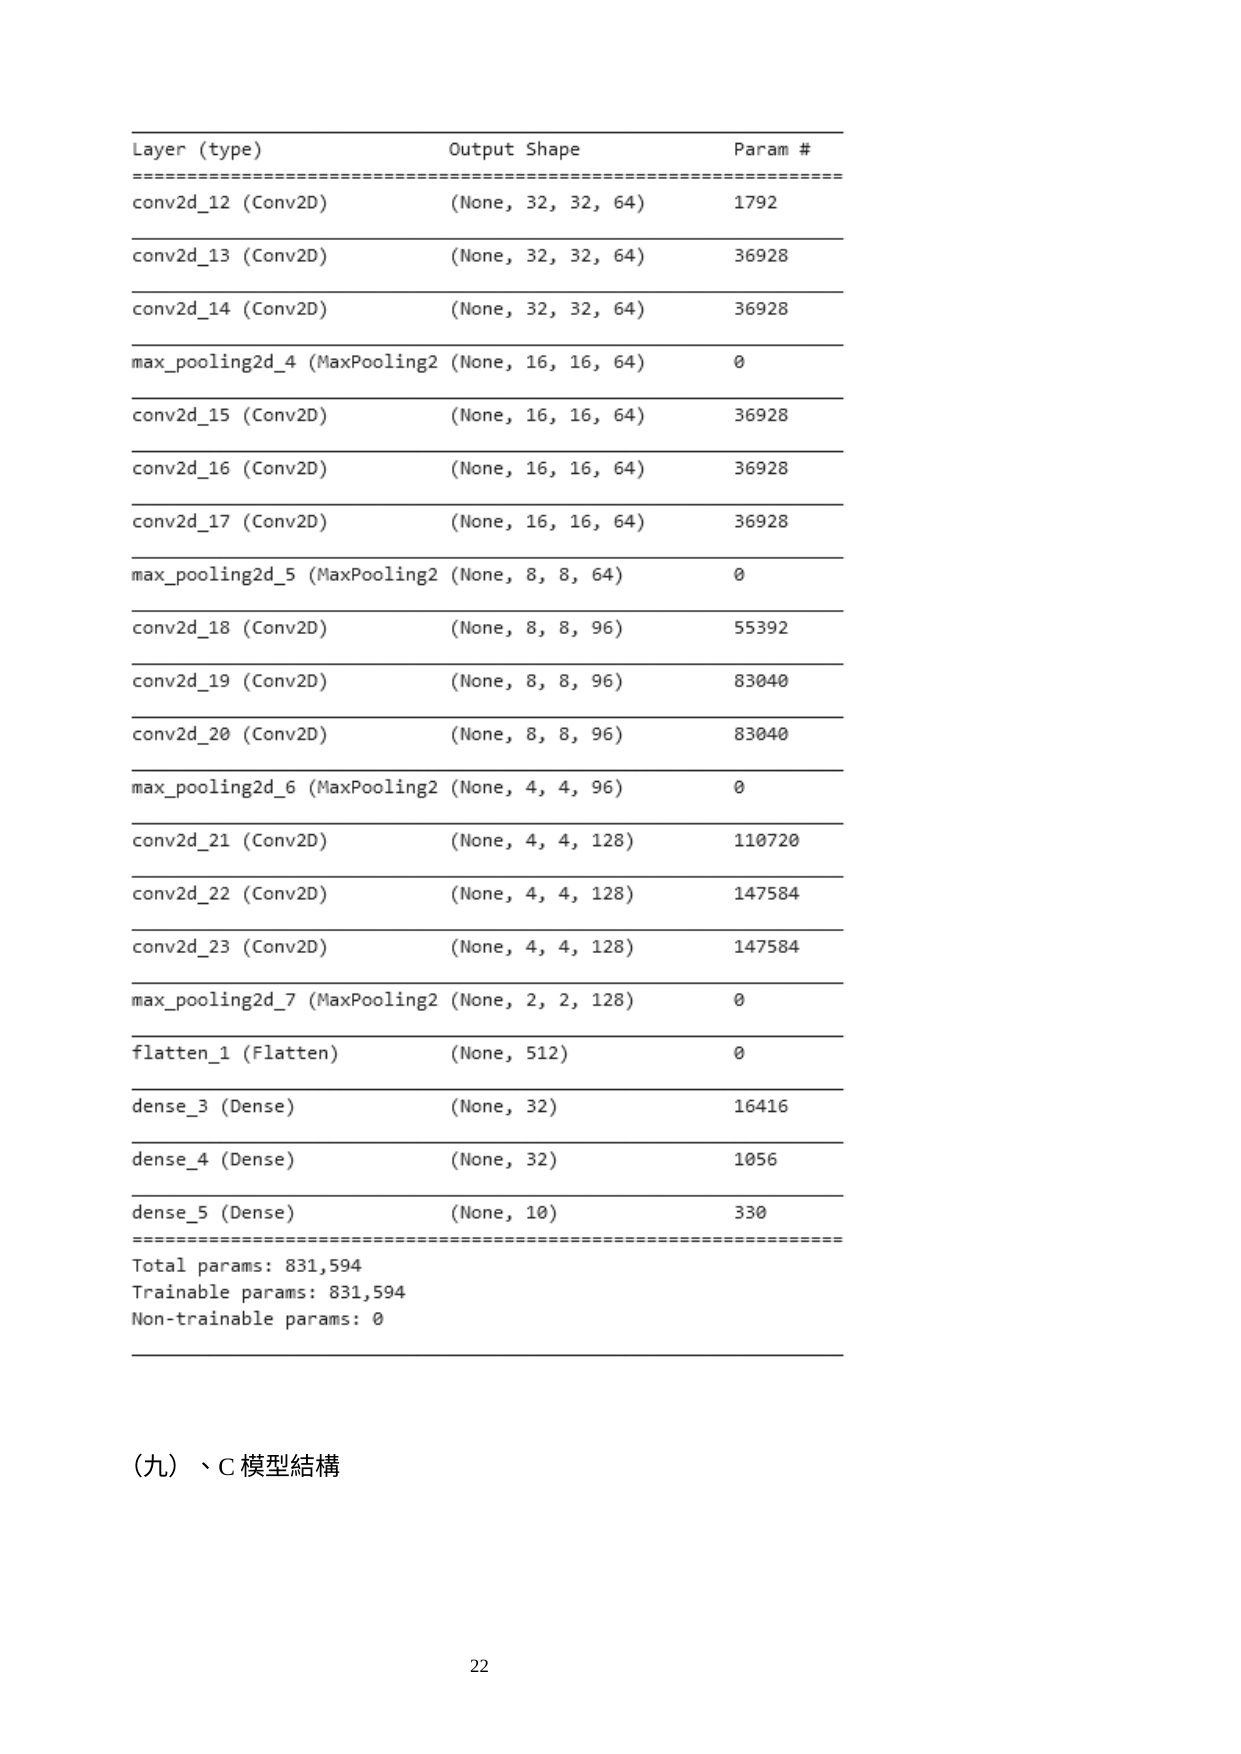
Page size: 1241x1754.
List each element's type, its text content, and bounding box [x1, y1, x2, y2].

text （九）、C模型結構 [118, 1446, 1122, 1484]
picture [118, 118, 867, 1358]
